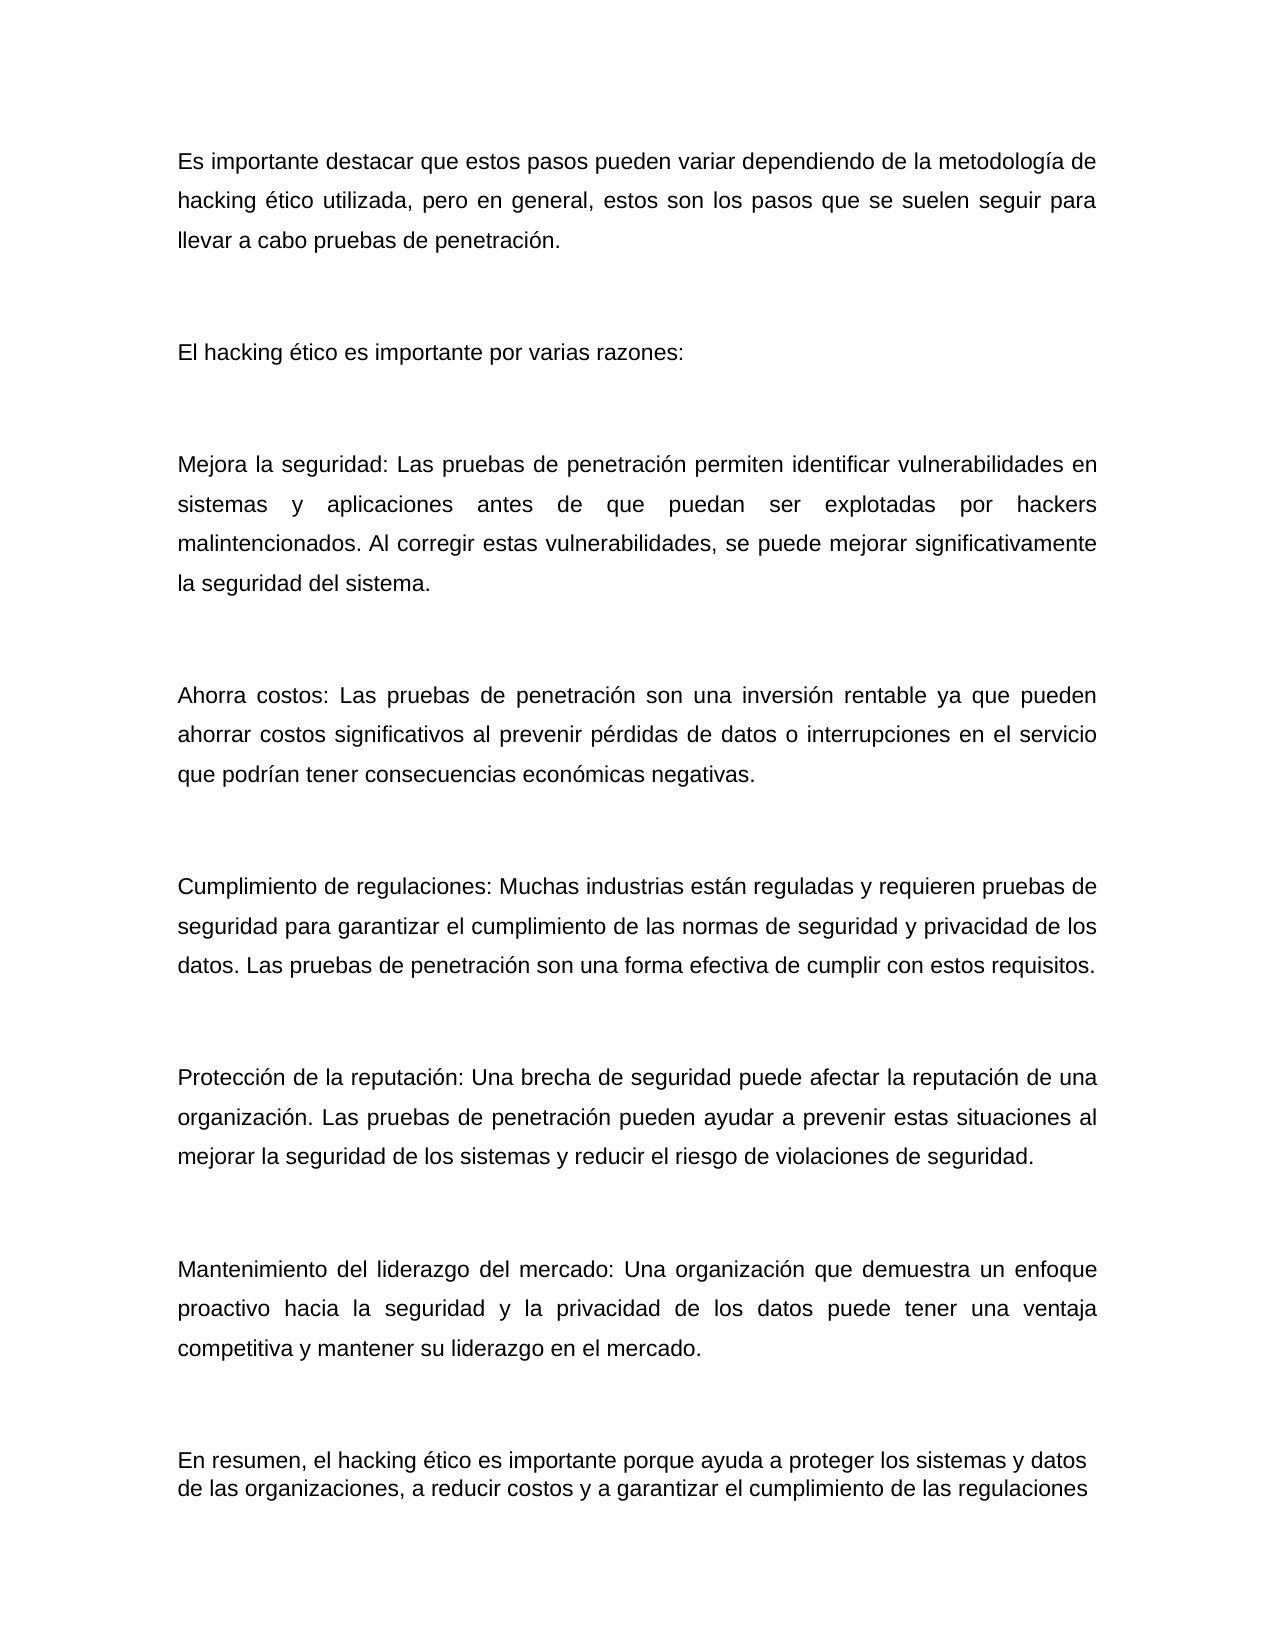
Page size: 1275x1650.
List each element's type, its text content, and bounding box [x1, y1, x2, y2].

text Protección de la reputación: Una brecha de seguridad puede afectar la reputación de una organización. Las pruebas de penetración pueden ayudar a prevenir estas situaciones al mejorar la seguridad de los sistemas y reducir el riesgo de violaciones de seguridad. [177, 1064, 1098, 1170]
text Mejora la seguridad: Las pruebas de penetración permiten identificar vulnerabilidades en sistemas y aplicaciones antes de que puedan ser explotadas por hackers malintencionados. Al corregir estas vulnerabilidades, se puede mejorar significativamente la seguridad del sistema. [177, 451, 1098, 596]
text Cumplimiento de regulaciones: Muchas industrias están reguladas y requieren pruebas de seguridad para garantizar el cumplimiento de las normas de seguridad y privacidad de los datos. Las pruebas de penetración son una forma efectiva de cumplir con estos requisitos. [177, 873, 1098, 978]
text El hacking ético es importante por varias razones: [177, 339, 1098, 365]
text Mantenimiento del liderazgo del mercado: Una organización que demuestra un enfoque proactivo hacia la seguridad y la privacidad de los datos puede tener una ventaja competitiva y mantener su liderazgo en el mercado. [177, 1256, 1098, 1361]
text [177, 1447, 1098, 1502]
text Ahorra costos: Las pruebas de penetración son una inversión rentable ya que pueden ahorrar costos significativos al prevenir pérdidas de datos o interrupciones en el servicio que podrían tener consecuencias económicas negativas. [177, 682, 1098, 787]
text Es importante destacar que estos pasos pueden variar dependiendo de la metodología de hacking ético utilizada, pero en general, estos son los pasos que se suelen seguir para llevar a cabo pruebas de penetración. [177, 148, 1098, 253]
